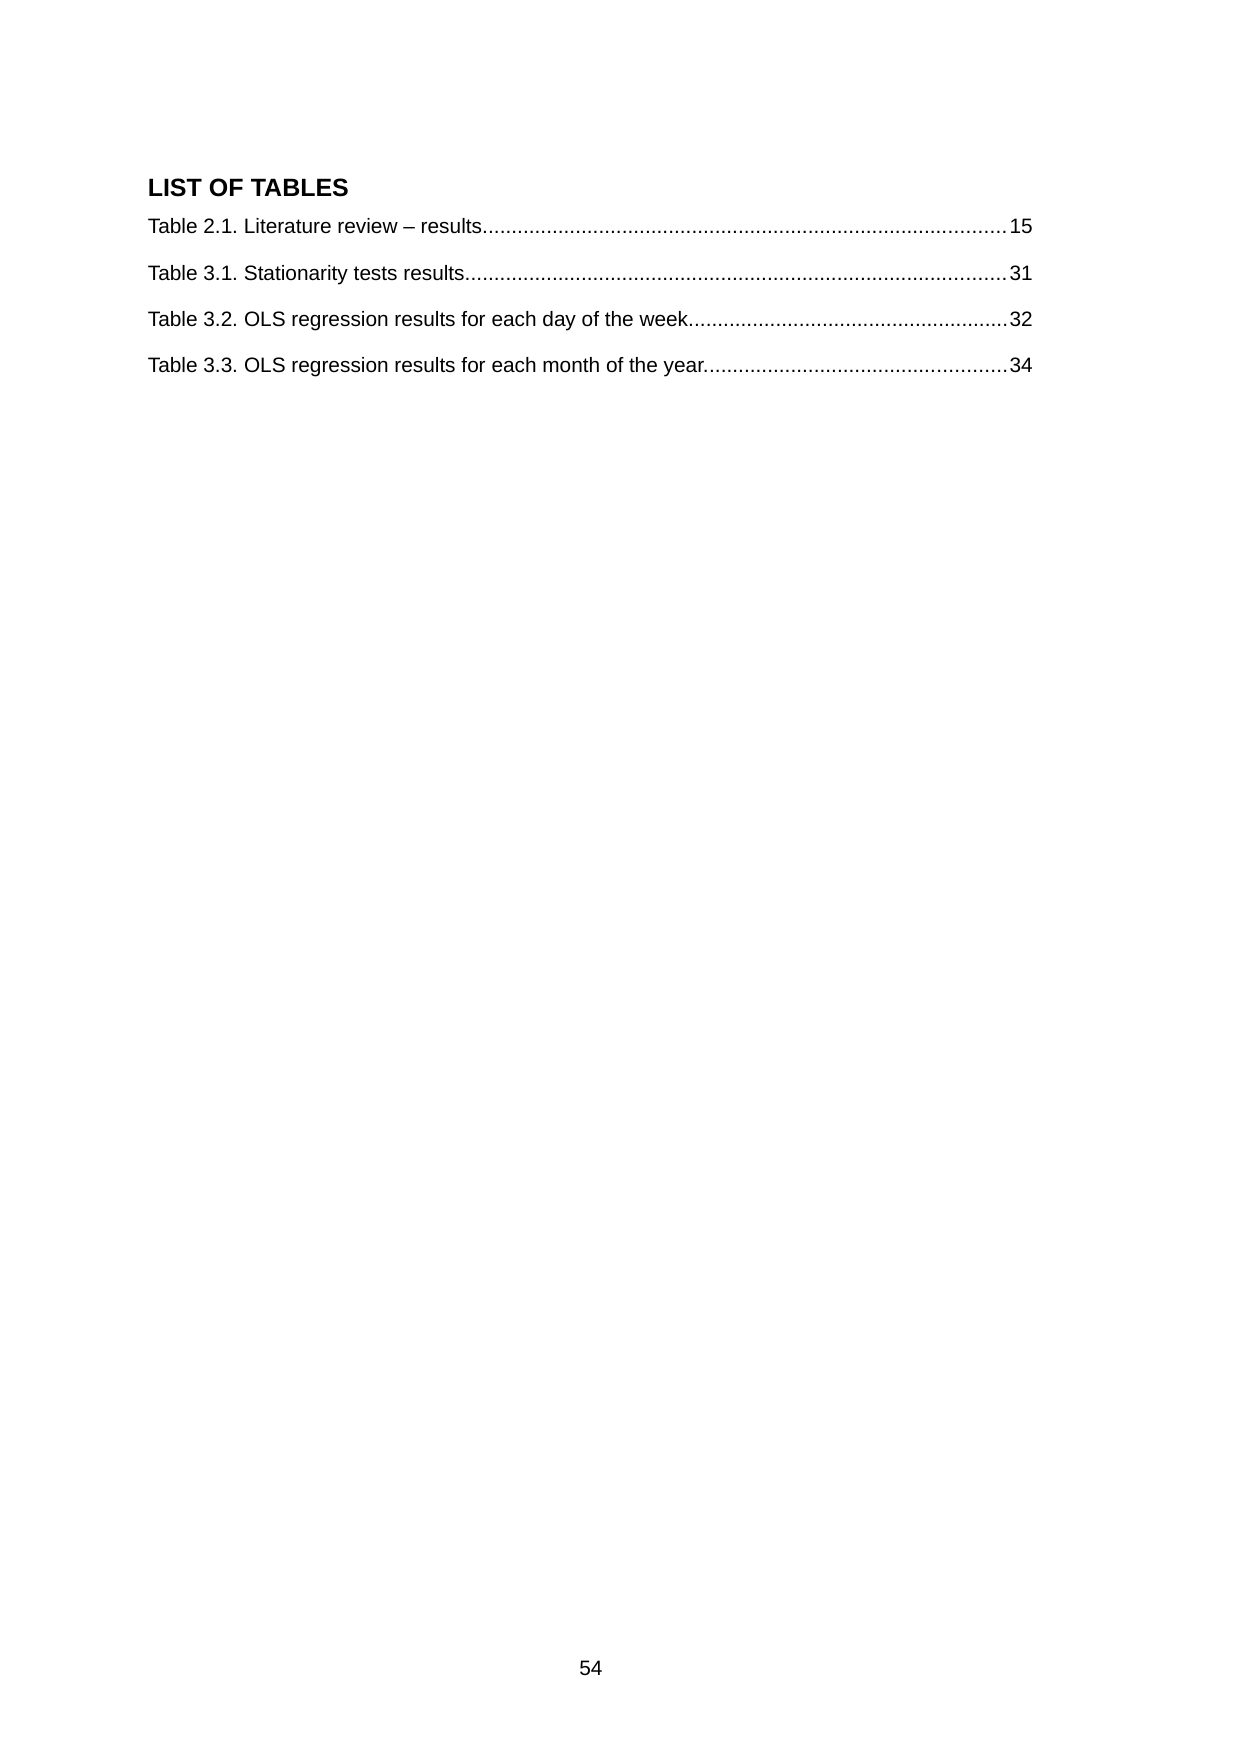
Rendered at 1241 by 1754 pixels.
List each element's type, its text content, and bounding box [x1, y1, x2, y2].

text Table 3.1. Stationarity tests results. 31 [148, 260, 1033, 284]
text Table 3.3. OLS regression results for each month of the year. 34 [148, 353, 1033, 377]
text Table 3.2. OLS regression results for each day of the week. 32 [148, 307, 1033, 331]
text LIST OF TABLES [148, 173, 1033, 201]
text Table 2.1. Literature review – results. 15 [148, 214, 1033, 238]
